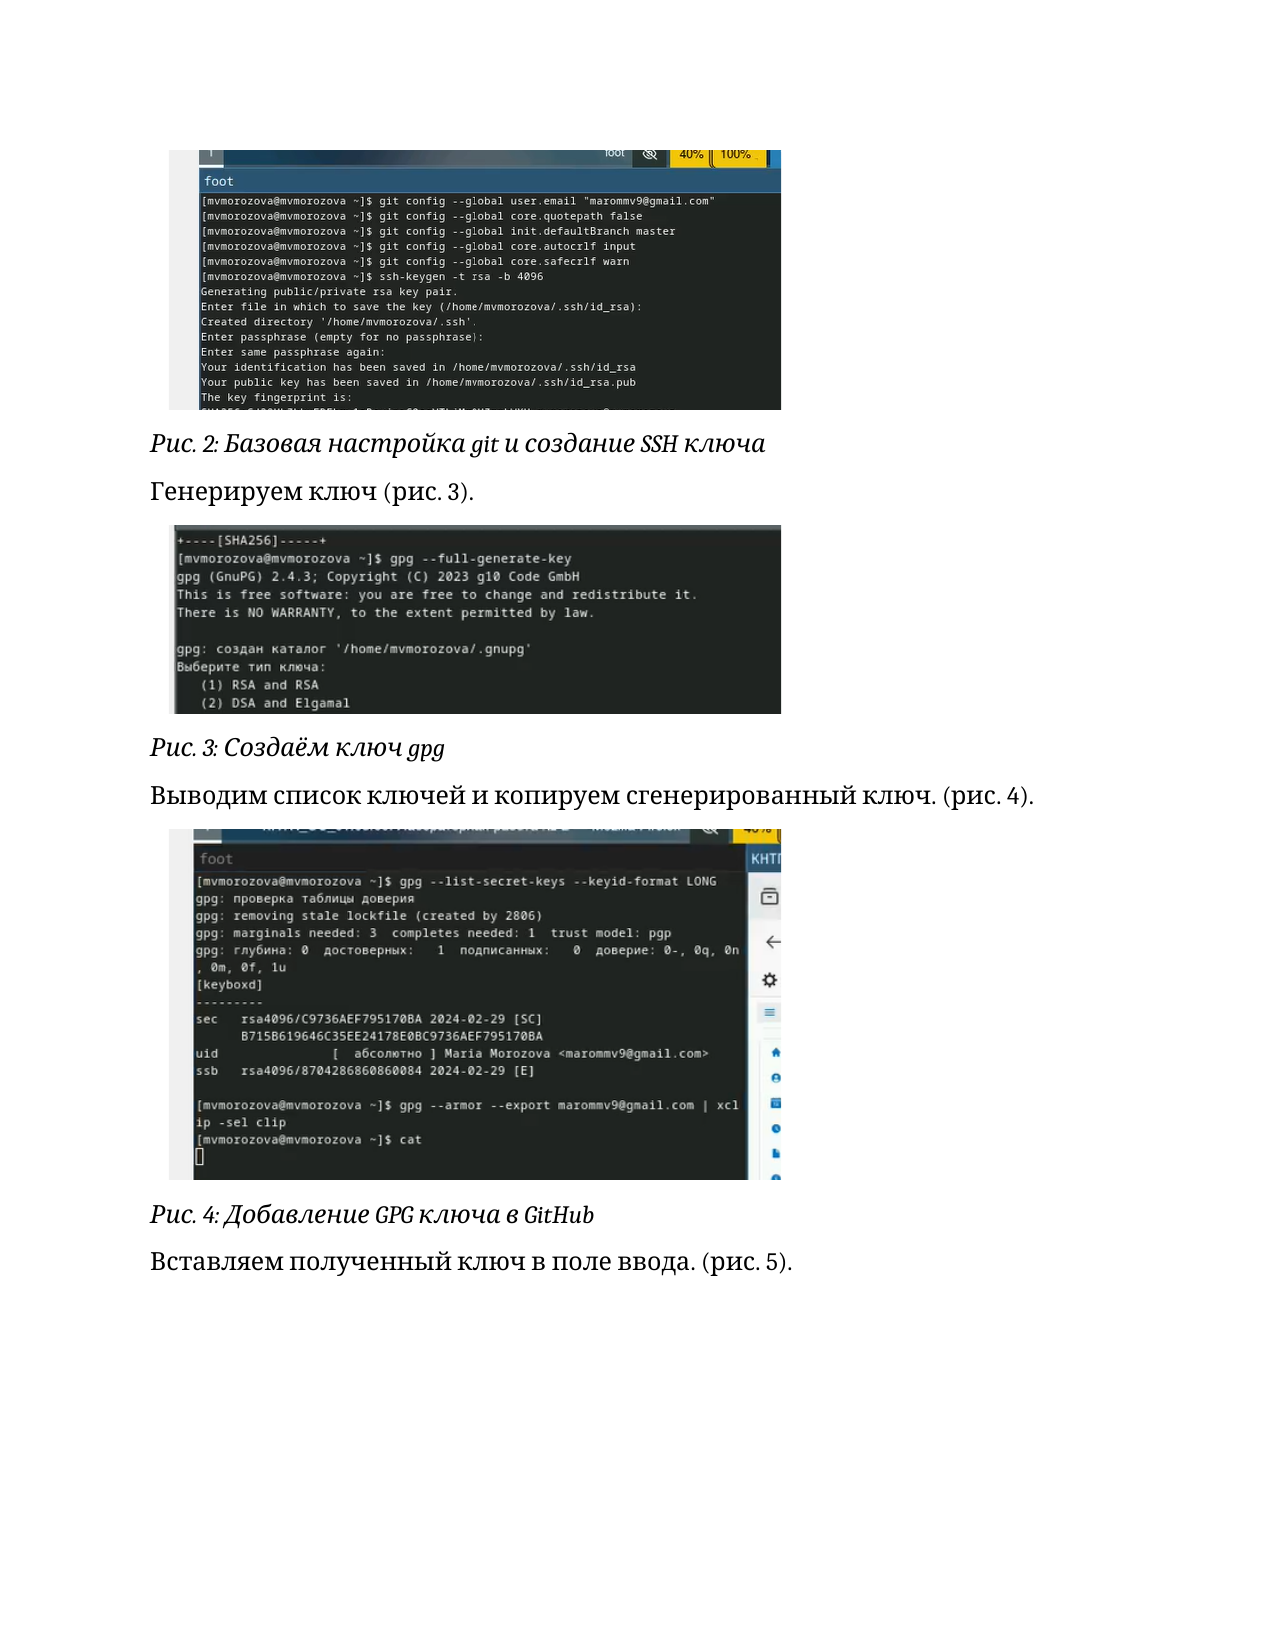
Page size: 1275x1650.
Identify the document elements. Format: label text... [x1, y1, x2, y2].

picture [168, 829, 782, 1180]
text Рис. 2: Базовая настройка git и создание SSH ключа [150, 430, 1125, 459]
text Рис. 4: Добавление GPG ключа в GitHub [150, 1201, 1125, 1229]
text Выводим список ключей и копируем сгенерированный ключ. (рис. 4). [150, 782, 1125, 811]
picture [168, 150, 782, 410]
text Рис. 3: Создаём ключ gpg [150, 734, 1125, 763]
picture [168, 525, 782, 714]
text Вставляем полученный ключ в поле ввода. (рис. 5). [150, 1248, 1125, 1277]
text Генерируем ключ (рис. 3). [150, 478, 1125, 507]
